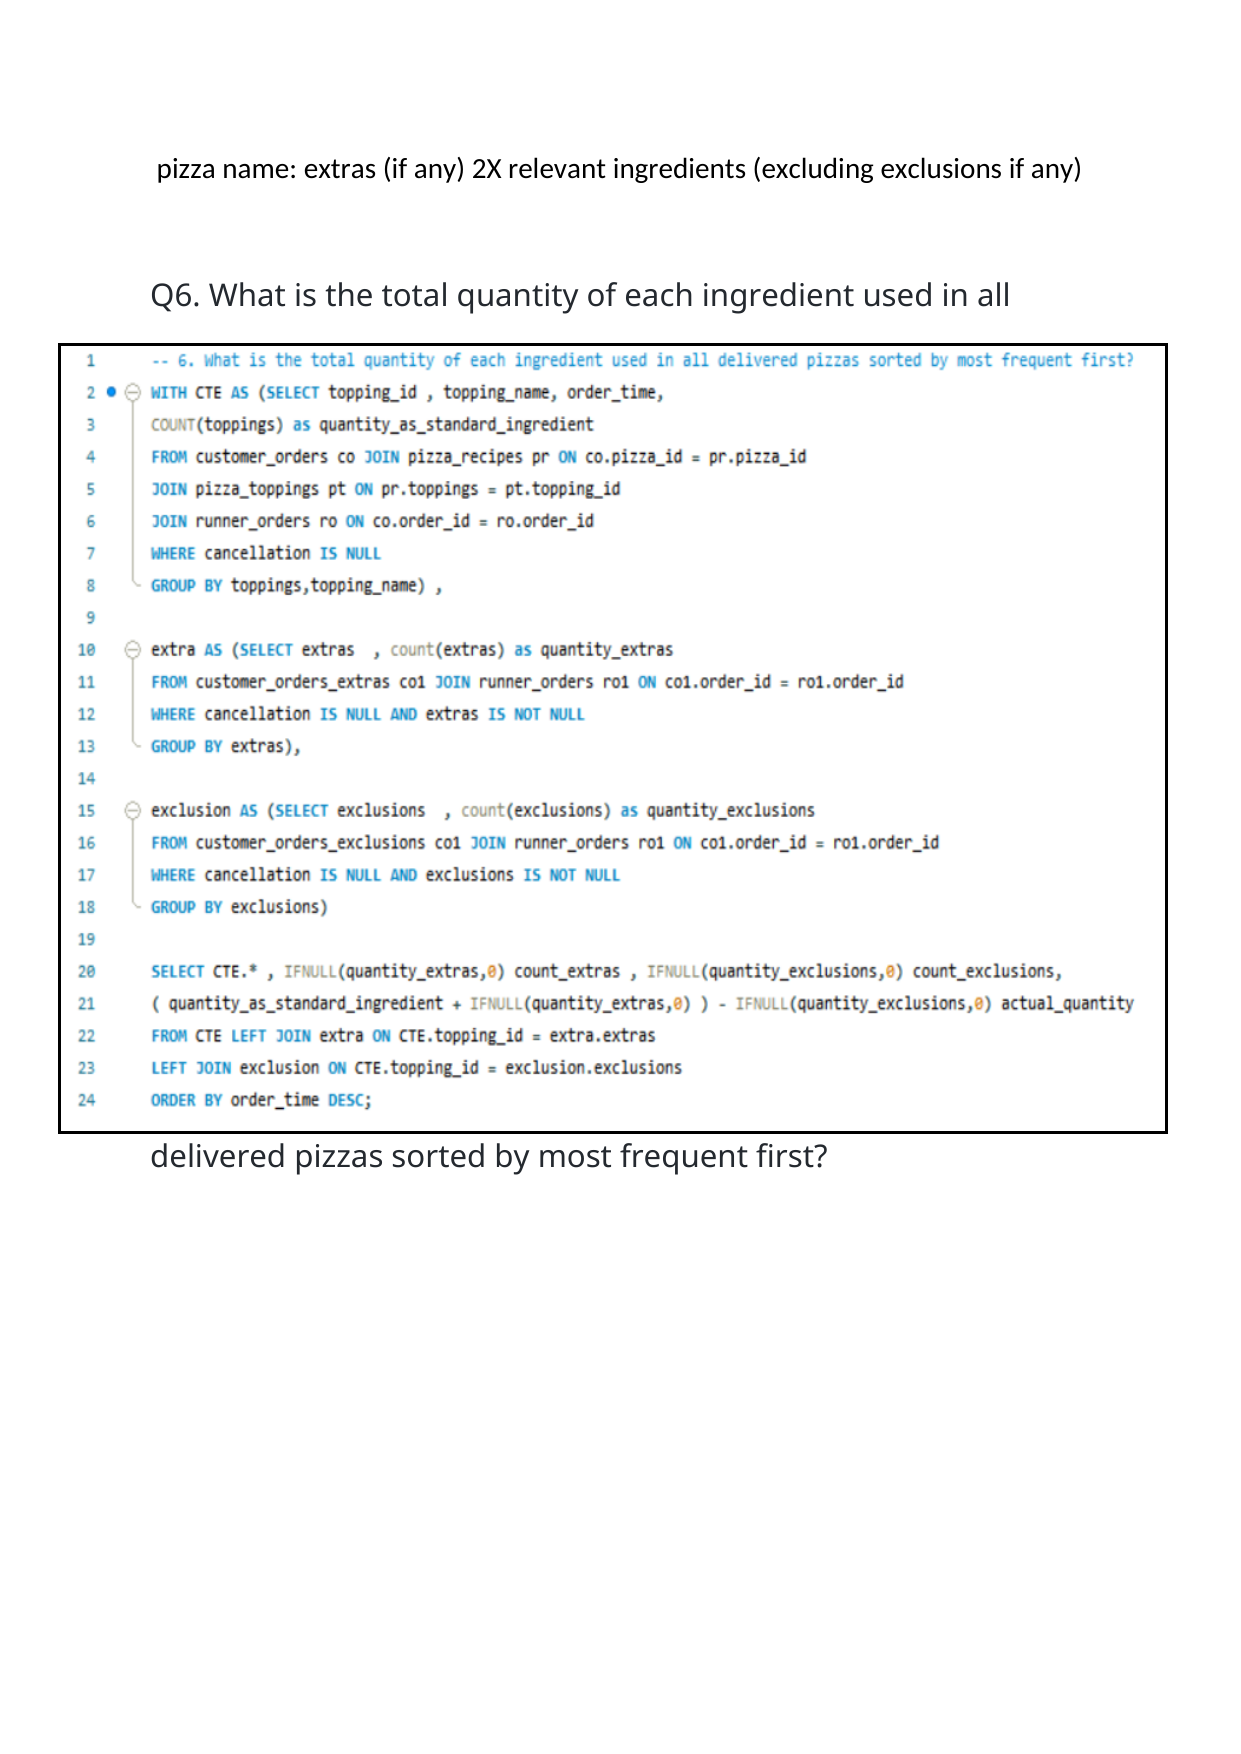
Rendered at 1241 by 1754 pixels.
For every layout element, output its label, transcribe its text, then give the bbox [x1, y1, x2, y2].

text pizza name: extras (if any) 2X relevant ingredients (excluding exclusions if any) [150, 150, 1090, 186]
subtitle Q6. What is the total quantity of each ingredient used in all delivered pizzas sorted by most frequent first? [150, 1134, 1090, 1176]
subtitle Q6. What is the total quantity of each ingredient used in all delivered pizzas sorted by most frequent first? [150, 273, 1090, 343]
